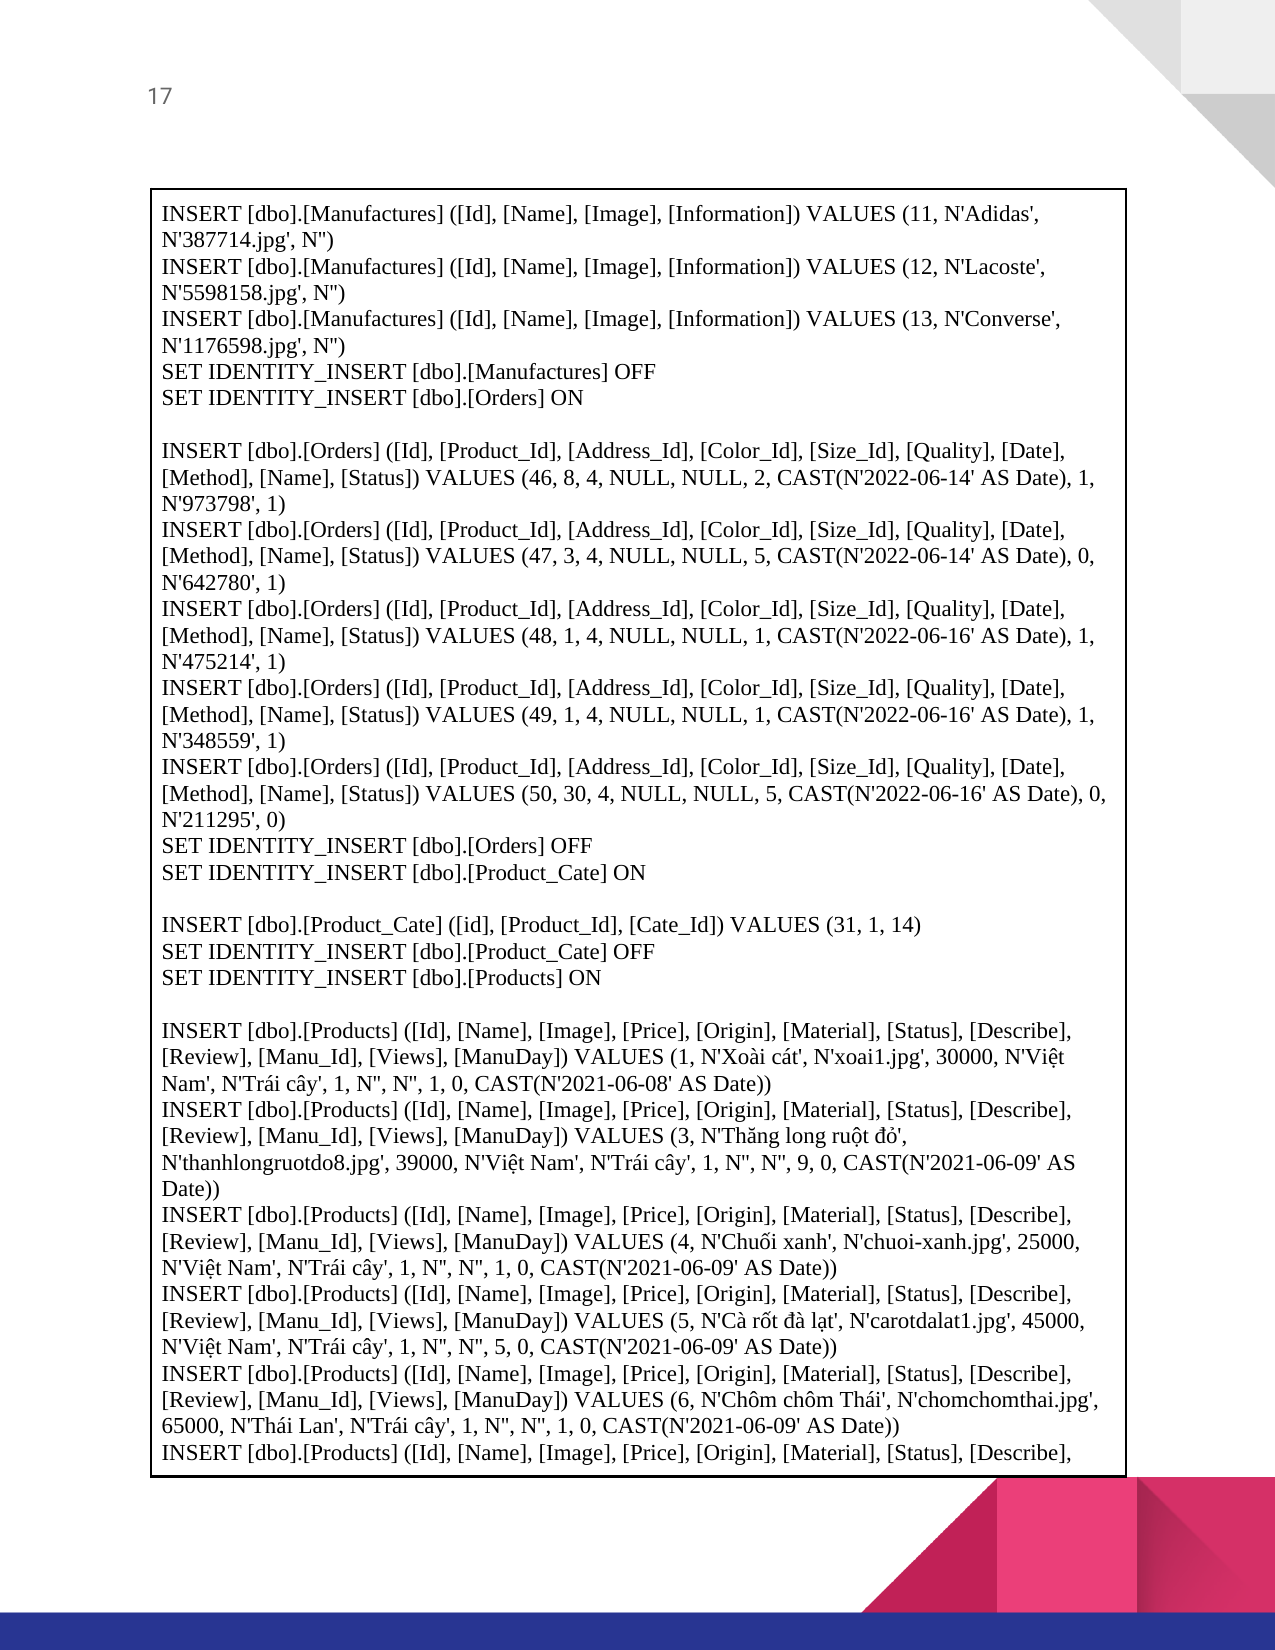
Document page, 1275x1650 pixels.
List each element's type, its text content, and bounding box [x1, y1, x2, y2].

picture [0, 1475, 1275, 1650]
picture [1087, 0, 1275, 188]
